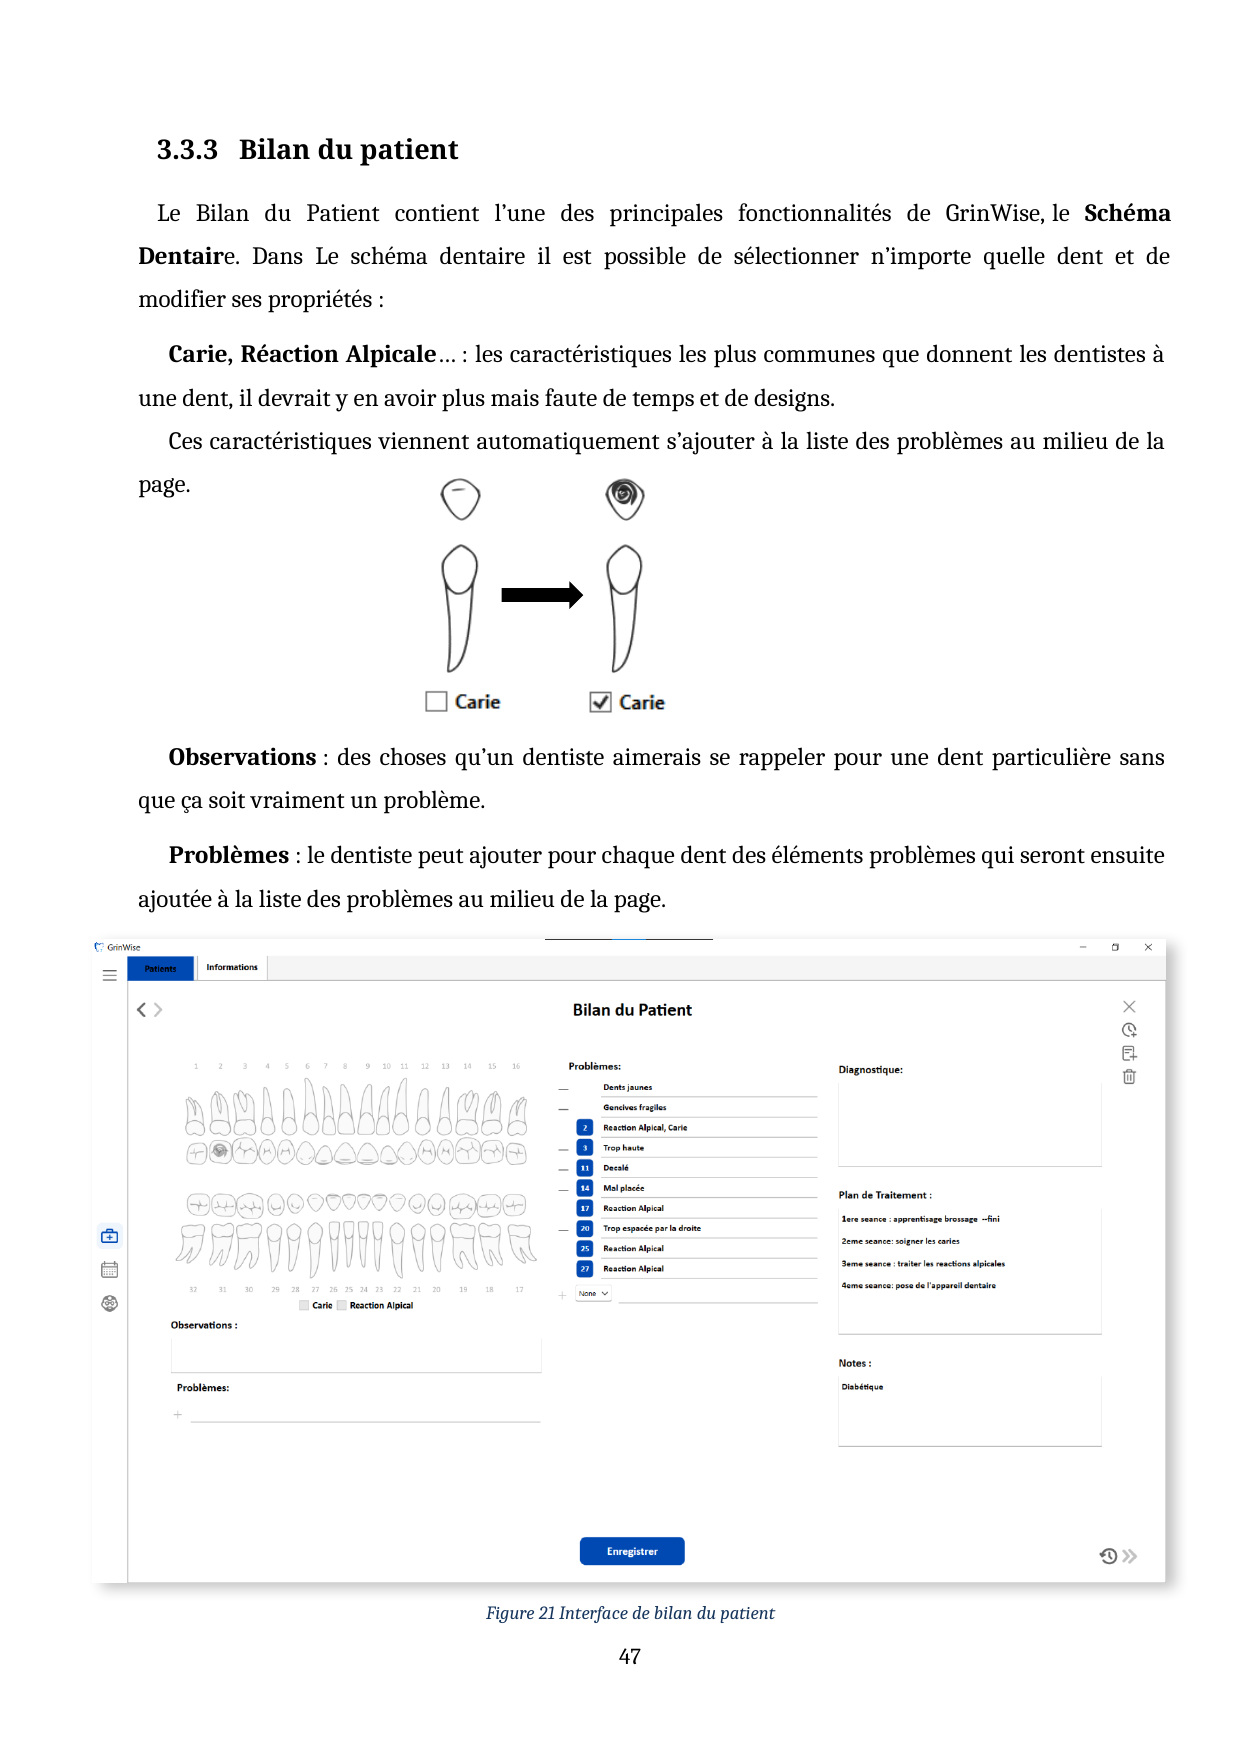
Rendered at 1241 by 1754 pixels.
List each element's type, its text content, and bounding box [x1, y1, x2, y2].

list Bilan du patient [157, 131, 1166, 168]
picture [421, 476, 509, 723]
text Ces caractéristiques viennent automatiquement s’ajouter à la liste des problèmes au milieu de la page. [138, 427, 1166, 498]
text Observations : des choses qu’un dentiste aimerais se rappeler pour une dent particulière sans que ça soit vraiment un problème. [138, 743, 1166, 814]
picture [602, 474, 648, 682]
picture [582, 684, 672, 724]
text Carie, Réaction Alpicale… : les caractéristiques les plus communes que donnent les dentistes à une dent, il devrait y en avoir plus mais faute de temps et de designs. [138, 340, 1166, 412]
text Le Bilan du Patient contient l’une des principales fonctionnalités de GrinWise, le Schéma Dentaire. Dans Le schéma dentaire il est possible de sélectionner n’importe quelle dent et de modifier ses propriétés : [138, 198, 1171, 313]
picture [92, 939, 1166, 1583]
text Problèmes : le dentiste peut ajouter pour chaque dent des éléments problèmes qui seront ensuite ajoutée à la liste des problèmes au milieu de la page. [138, 841, 1166, 913]
